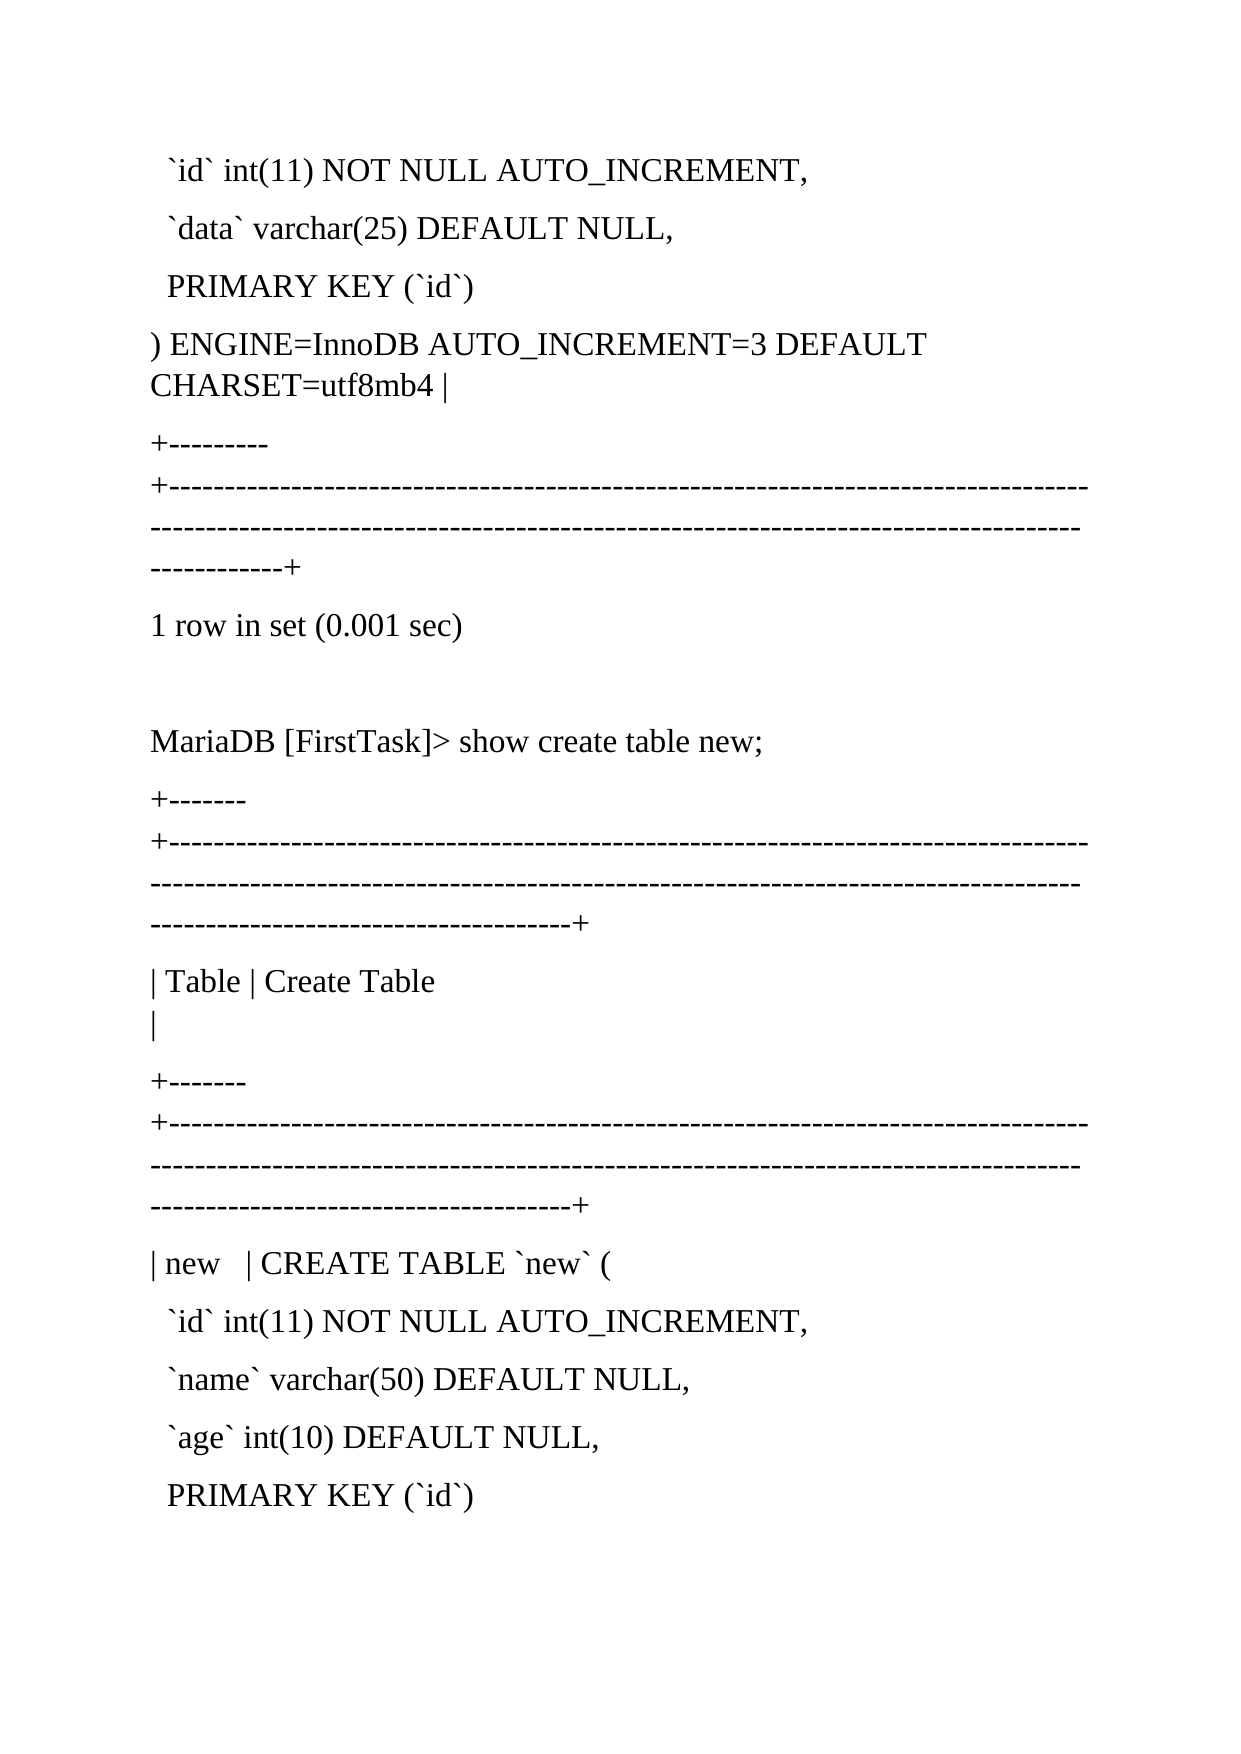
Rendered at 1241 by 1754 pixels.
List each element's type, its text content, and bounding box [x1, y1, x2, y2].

text `id` int(11) NOT NULL AUTO_INCREMENT, [150, 1301, 1090, 1339]
text 1 row in set (0.001 sec) [150, 606, 1090, 644]
text +-------+-------------------------------------------------------------------------------------------------------------------------------------------------------------------------------------------------------------+ [150, 1061, 1090, 1223]
text PRIMARY KEY (`id`) [150, 1475, 1090, 1513]
text PRIMARY KEY (`id`) [150, 266, 1090, 304]
text `data` varchar(25) DEFAULT NULL, [150, 208, 1090, 246]
text ) ENGINE=InnoDB AUTO_INCREMENT=3 DEFAULT CHARSET=utf8mb4 | [150, 324, 1090, 404]
text | Table | Create Table | [150, 962, 1090, 1041]
text MariaDB [FirstTask]> show create table new; [150, 722, 1090, 760]
text | new | CREATE TABLE `new` ( [150, 1243, 1090, 1281]
text `id` int(11) NOT NULL AUTO_INCREMENT, [150, 150, 1090, 188]
text `name` varchar(50) DEFAULT NULL, [150, 1359, 1090, 1397]
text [150, 423, 1090, 586]
text +-------+-------------------------------------------------------------------------------------------------------------------------------------------------------------------------------------------------------------+ [150, 779, 1090, 942]
text `age` int(10) DEFAULT NULL, [150, 1417, 1090, 1456]
